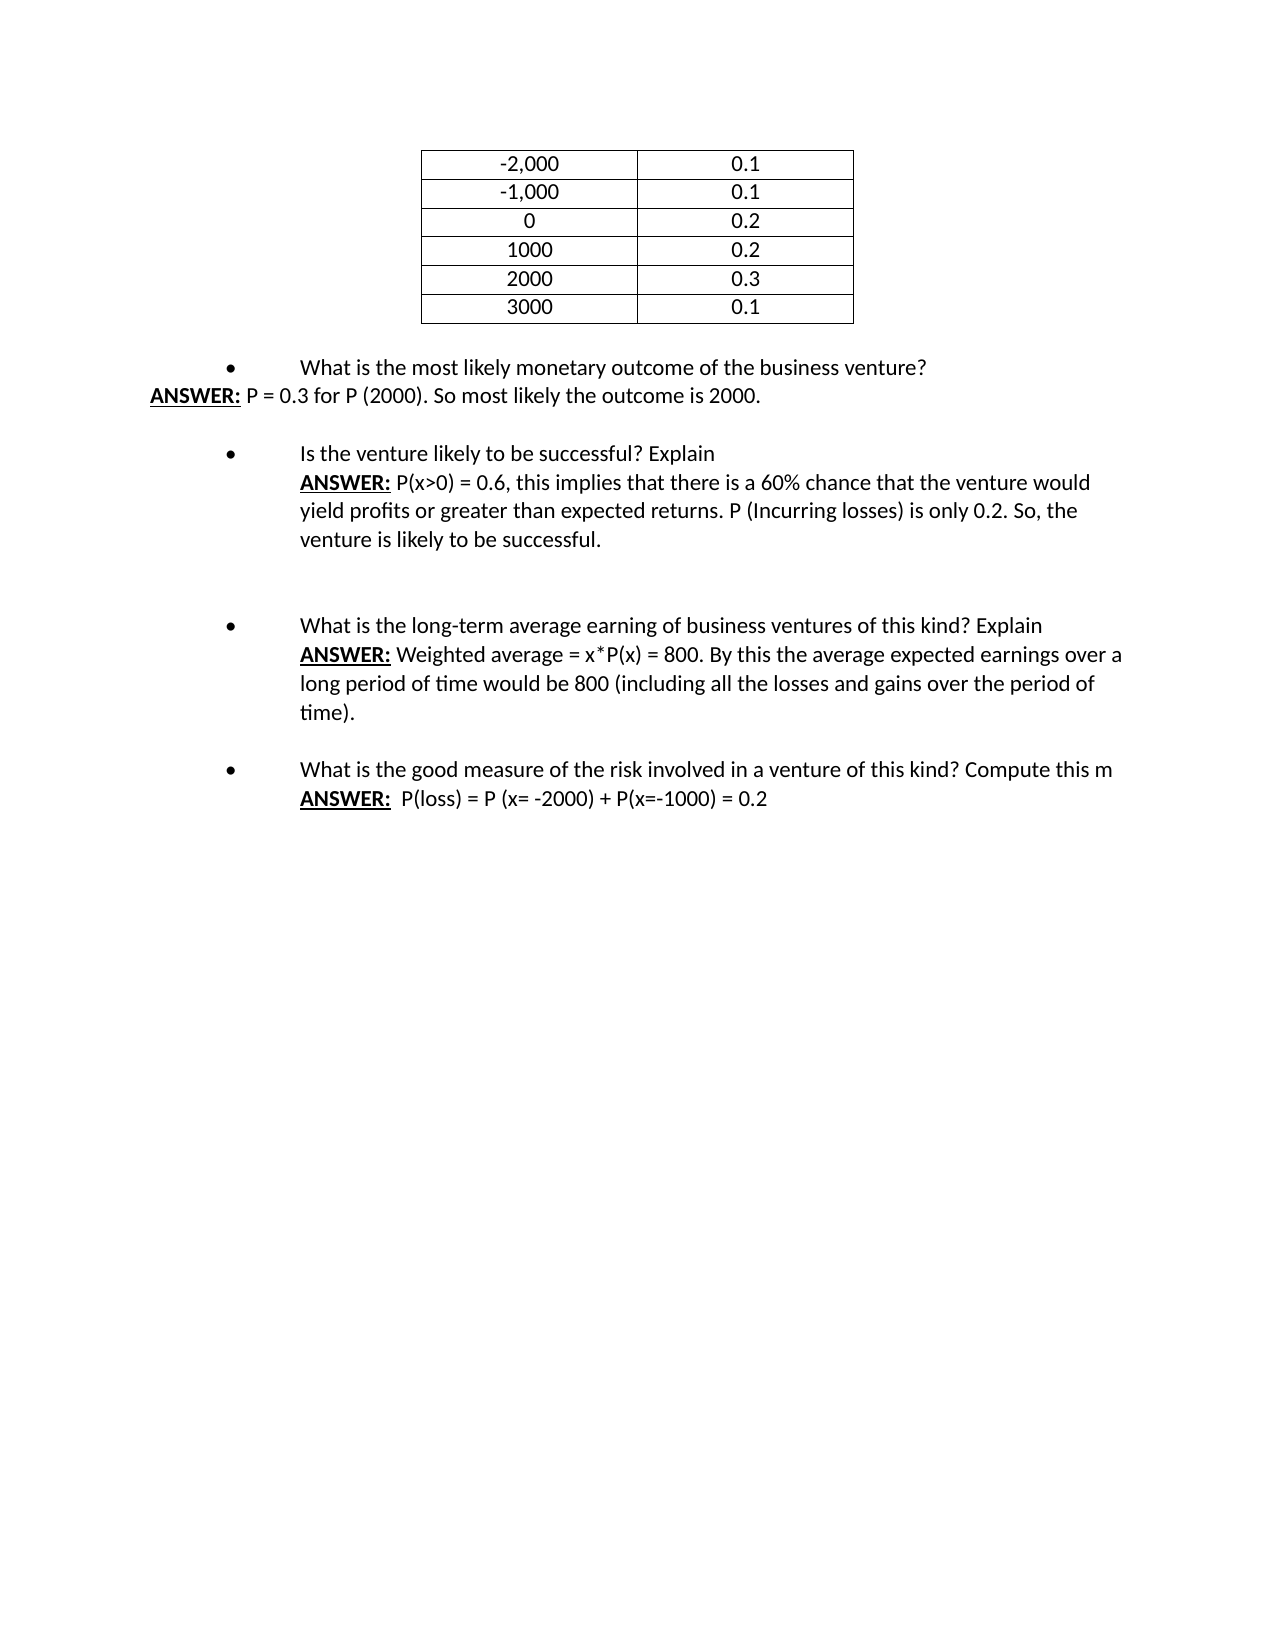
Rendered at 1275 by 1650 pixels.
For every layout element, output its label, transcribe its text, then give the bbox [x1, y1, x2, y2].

text ANSWER: Weighted average = x*P(x) = 800. By this the average expected earnings over a long period of time would be 800 (including all the losses and gains over the period of time). [300, 640, 1125, 726]
table_cell 1000 [422, 237, 637, 265]
table_cell 2000 [422, 266, 637, 294]
table_cell 0.1 [638, 151, 853, 179]
table_cell 0.3 [638, 266, 853, 294]
table_cell -1,000 [422, 180, 637, 207]
text ANSWER: P(x>0) = 0.6, this implies that there is a 60% chance that the venture would yield profits or greater than expected returns. P (Incurring losses) is only 0.2. So, the venture is likely to be successful. [300, 467, 1125, 553]
table_cell 0.2 [638, 209, 853, 236]
list What is the most likely monetary outcome of the business venture? [225, 352, 1125, 381]
table_cell 0.1 [638, 295, 853, 322]
list What is the long-term average earning of business ventures of this kind? Explain [225, 611, 1125, 640]
table_cell 0.2 [638, 237, 853, 265]
table_cell 0 [422, 209, 637, 236]
list Is the venture likely to be successful? Explain [225, 438, 1125, 467]
table_cell 3000 [422, 295, 637, 322]
table_cell 0.1 [638, 180, 853, 207]
list What is the good measure of the risk involved in a venture of this kind? Compute this m ANSWER: P(loss) = P (x= -2000) + P(x=-1000) = 0.2 [225, 755, 1125, 812]
text ANSWER: P = 0.3 for P (2000). So most likely the outcome is 2000. [150, 381, 1125, 410]
table_cell -2,000 [422, 151, 637, 179]
